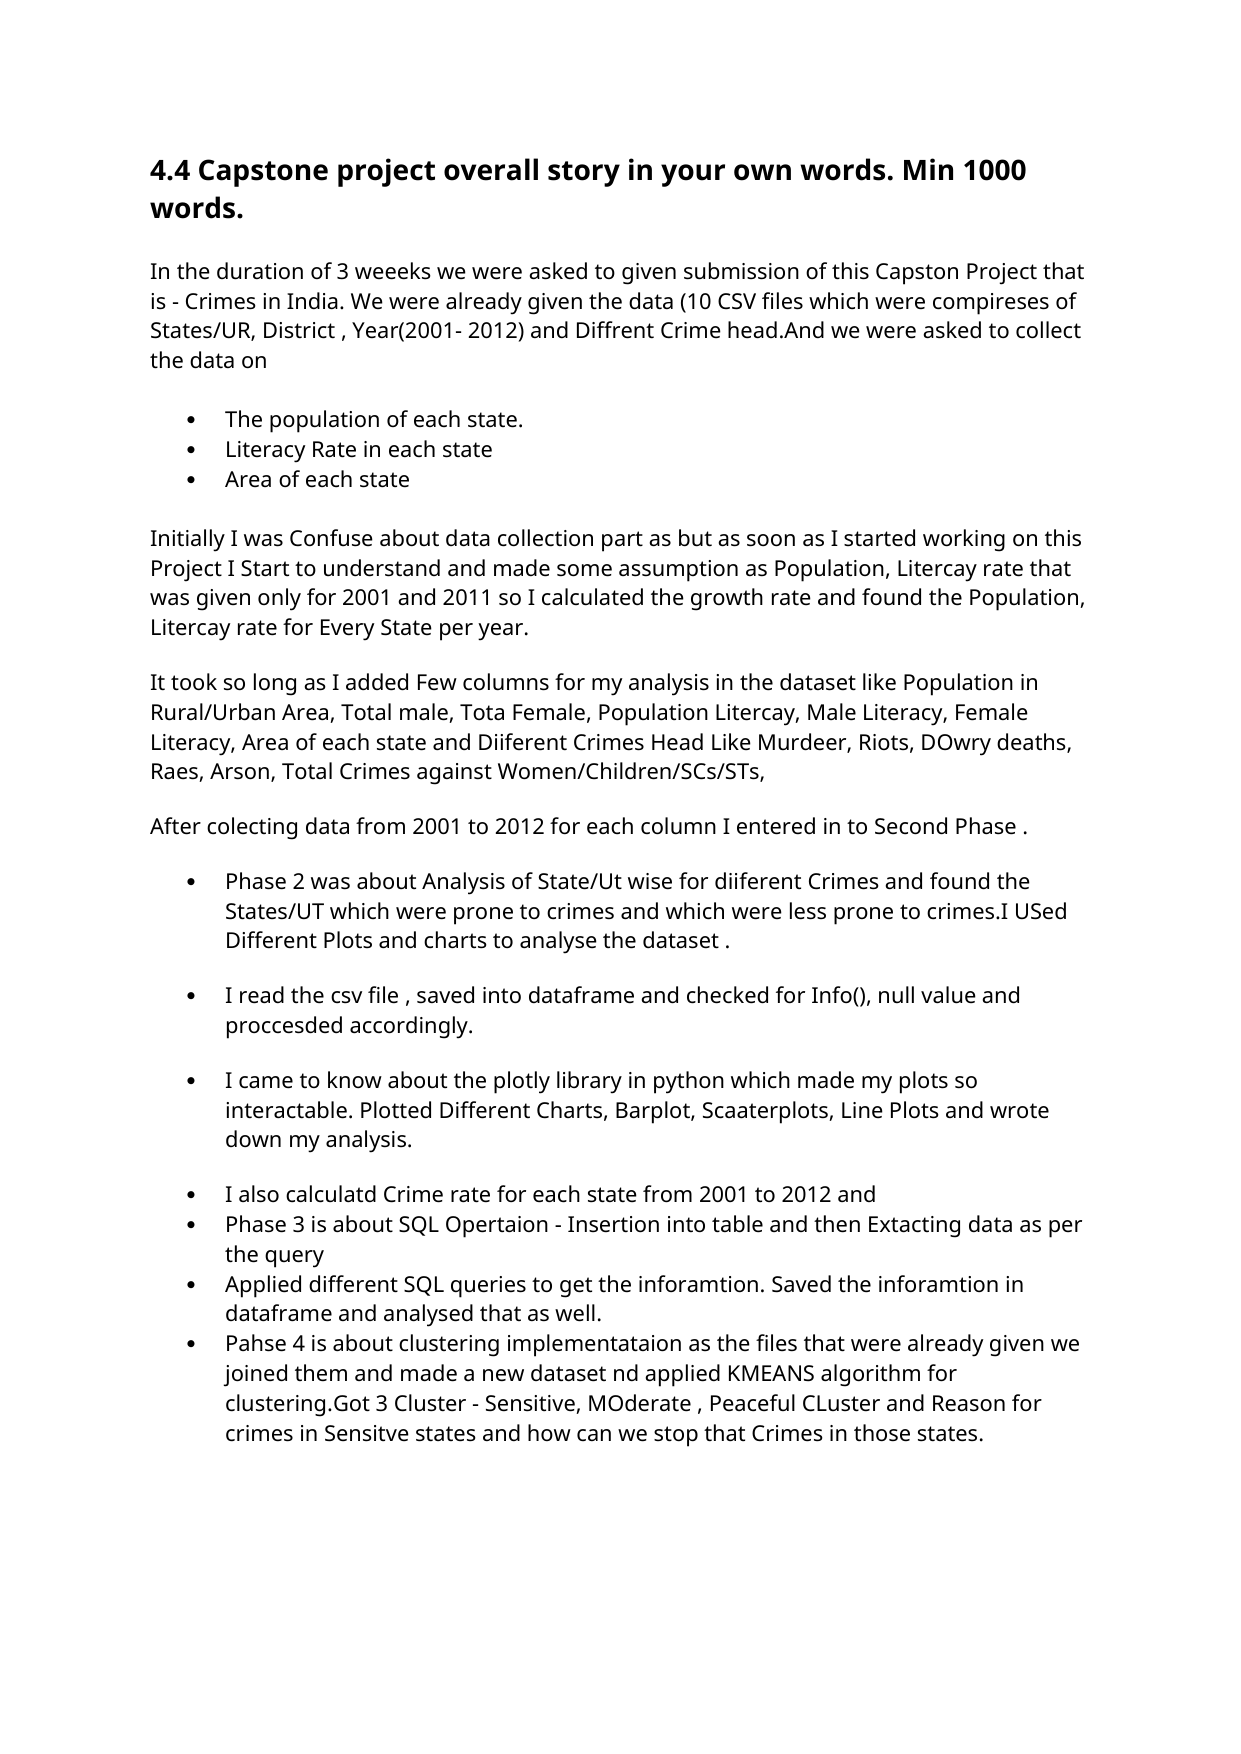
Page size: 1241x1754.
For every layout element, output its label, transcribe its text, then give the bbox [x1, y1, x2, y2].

list I read the csv file , saved into dataframe and checked for Info(), null value and proccesded accordingly. [187, 980, 1090, 1040]
list Phase 3 is about SQL Opertaion - Insertion into table and then Extacting data as per the query [187, 1209, 1090, 1268]
list I came to know about the plotly library in python which made my plots so interactable. Plotted Different Charts, Barplot, Scaaterplots, Line Plots and wrote down my analysis. [187, 1065, 1090, 1154]
list I also calculatd Crime rate for each state from 2001 to 2012 and [187, 1179, 1090, 1209]
text 4.4 Capstone project overall story in your own words. Min 1000 words. [150, 150, 1090, 227]
list Applied different SQL queries to get the inforamtion. Saved the inforamtion in dataframe and analysed that as well. [187, 1268, 1090, 1328]
text Initially I was Confuse about data collection part as but as soon as I started working on this Project I Start to understand and made some assumption as Population, Litercay rate that was given only for 2001 and 2011 so I calculated the growth rate and found the Population, Litercay rate for Every State per year. [150, 523, 1090, 642]
text After colecting data from 2001 to 2012 for each column I entered in to Second Phase . [150, 811, 1090, 841]
list The population of each state. [187, 404, 1090, 434]
list Pahse 4 is about clustering implementataion as the files that were already given we joined them and made a new dataset nd applied KMEANS algorithm for clustering.Got 3 Cluster - Sensitive, MOderate , Peaceful CLuster and Reason for crimes in Sensitve states and how can we stop that Crimes in those states. [187, 1328, 1090, 1447]
list Literacy Rate in each state [187, 434, 1090, 464]
text In the duration of 3 weeeks we were asked to given submission of this Capston Project that is - Crimes in India. We were already given the data (10 CSV files which were compireses of States/UR, District , Year(2001- 2012) and Diffrent Crime head.And we were asked to collect the data on [150, 256, 1090, 375]
text It took so long as I added Few columns for my analysis in the dataset like Population in Rural/Urban Area, Total male, Tota Female, Population Litercay, Male Literacy, Female Literacy, Area of each state and Diiferent Crimes Head Like Murdeer, Riots, DOwry deaths, Raes, Arson, Total Crimes against Women/Children/SCs/STs, [150, 667, 1090, 786]
list Area of each state [187, 464, 1090, 493]
list Phase 2 was about Analysis of State/Ut wise for diiferent Crimes and found the States/UT which were prone to crimes and which were less prone to crimes.I USed Different Plots and charts to analyse the dataset . [187, 866, 1090, 955]
